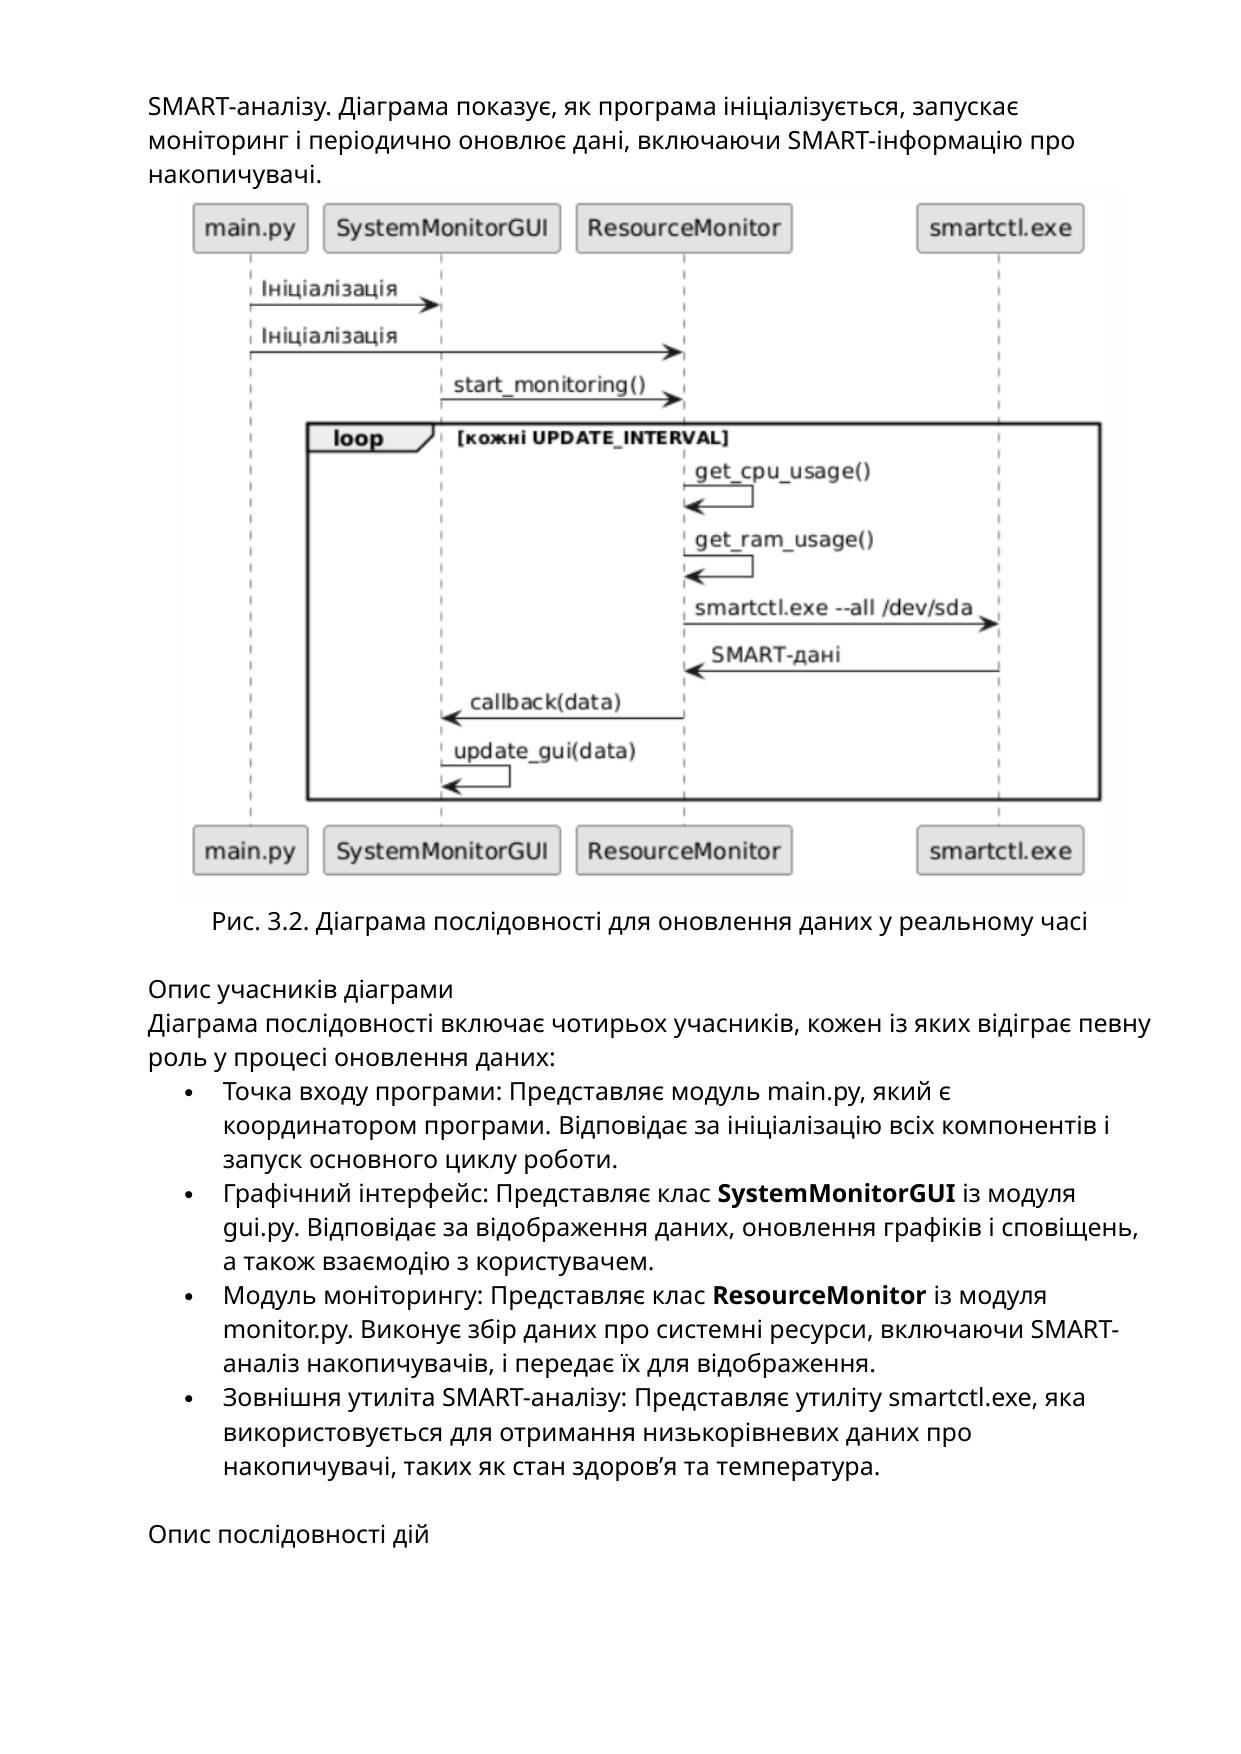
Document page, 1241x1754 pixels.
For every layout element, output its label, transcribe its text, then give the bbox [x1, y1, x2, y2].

list Графічний інтерфейс: Представляє клас SystemMonitorGUI із модуля gui.py. Відповідає за відображення даних, оновлення графіків і сповіщень, а також взаємодію з користувачем. [185, 1176, 1152, 1278]
list Точка входу програми: Представляє модуль main.py, який є координатором програми. Відповідає за ініціалізацію всіх компонентів і запуск основного циклу роботи. [185, 1073, 1152, 1176]
picture [177, 190, 1123, 904]
text Рис. 3.2. Діаграма послідовності для оновлення даних у реальному часі [148, 903, 1152, 971]
text Діаграма послідовності включає чотирьох учасників, кожен із яких відіграє певну роль у процесі оновлення даних: [148, 1005, 1152, 1073]
list Зовнішня утиліта SMART-аналізу: Представляє утиліту smartctl.exe, яка використовується для отримання низькорівневих даних про накопичувачі, таких як стан здоров’я та температура. [185, 1380, 1152, 1482]
text Опис учасників діаграми [148, 971, 1152, 1005]
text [148, 88, 1152, 191]
list Модуль моніторингу: Представляє клас ResourceMonitor із модуля monitor.py. Виконує збір даних про системні ресурси, включаючи SMART-аналіз накопичувачів, і передає їх для відображення. [185, 1278, 1152, 1380]
text Опис послідовності дій [148, 1516, 1152, 1550]
